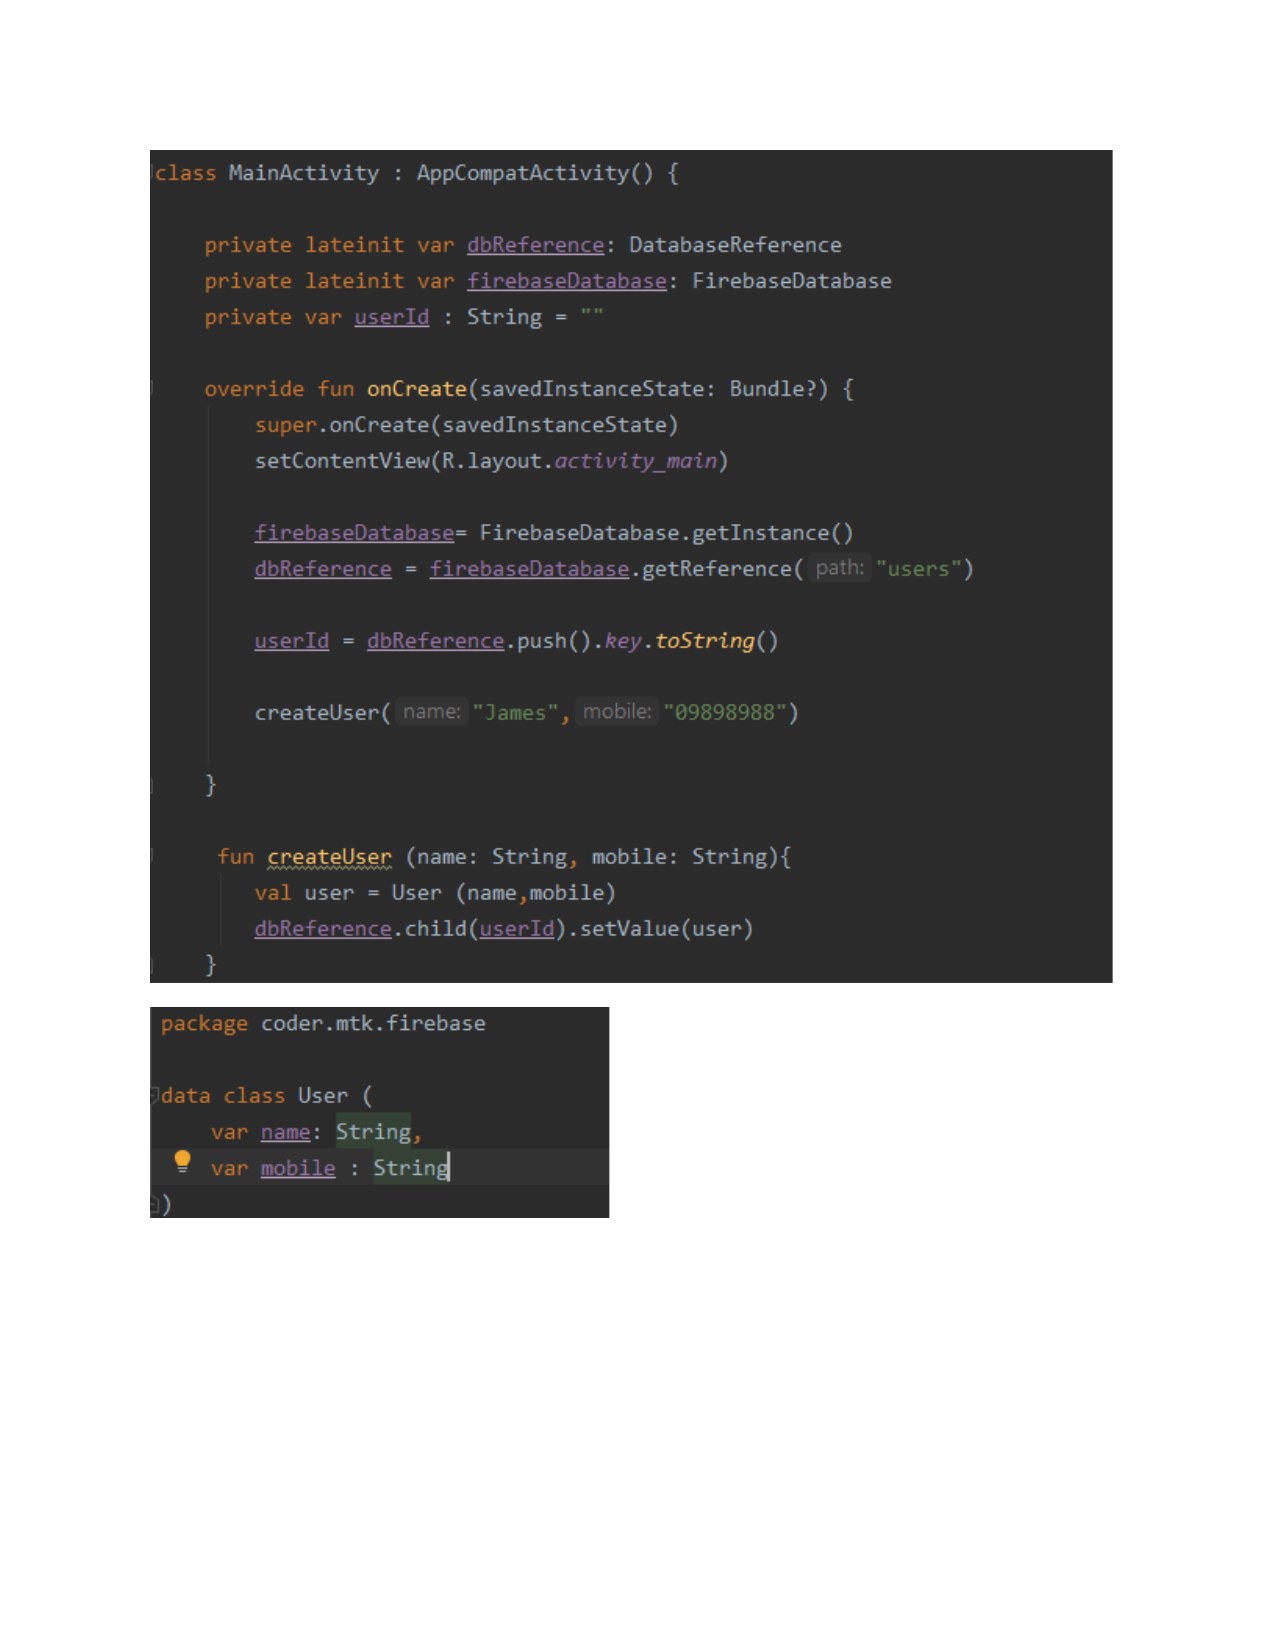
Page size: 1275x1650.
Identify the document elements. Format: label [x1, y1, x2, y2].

picture [150, 150, 1113, 983]
picture [150, 1007, 610, 1218]
